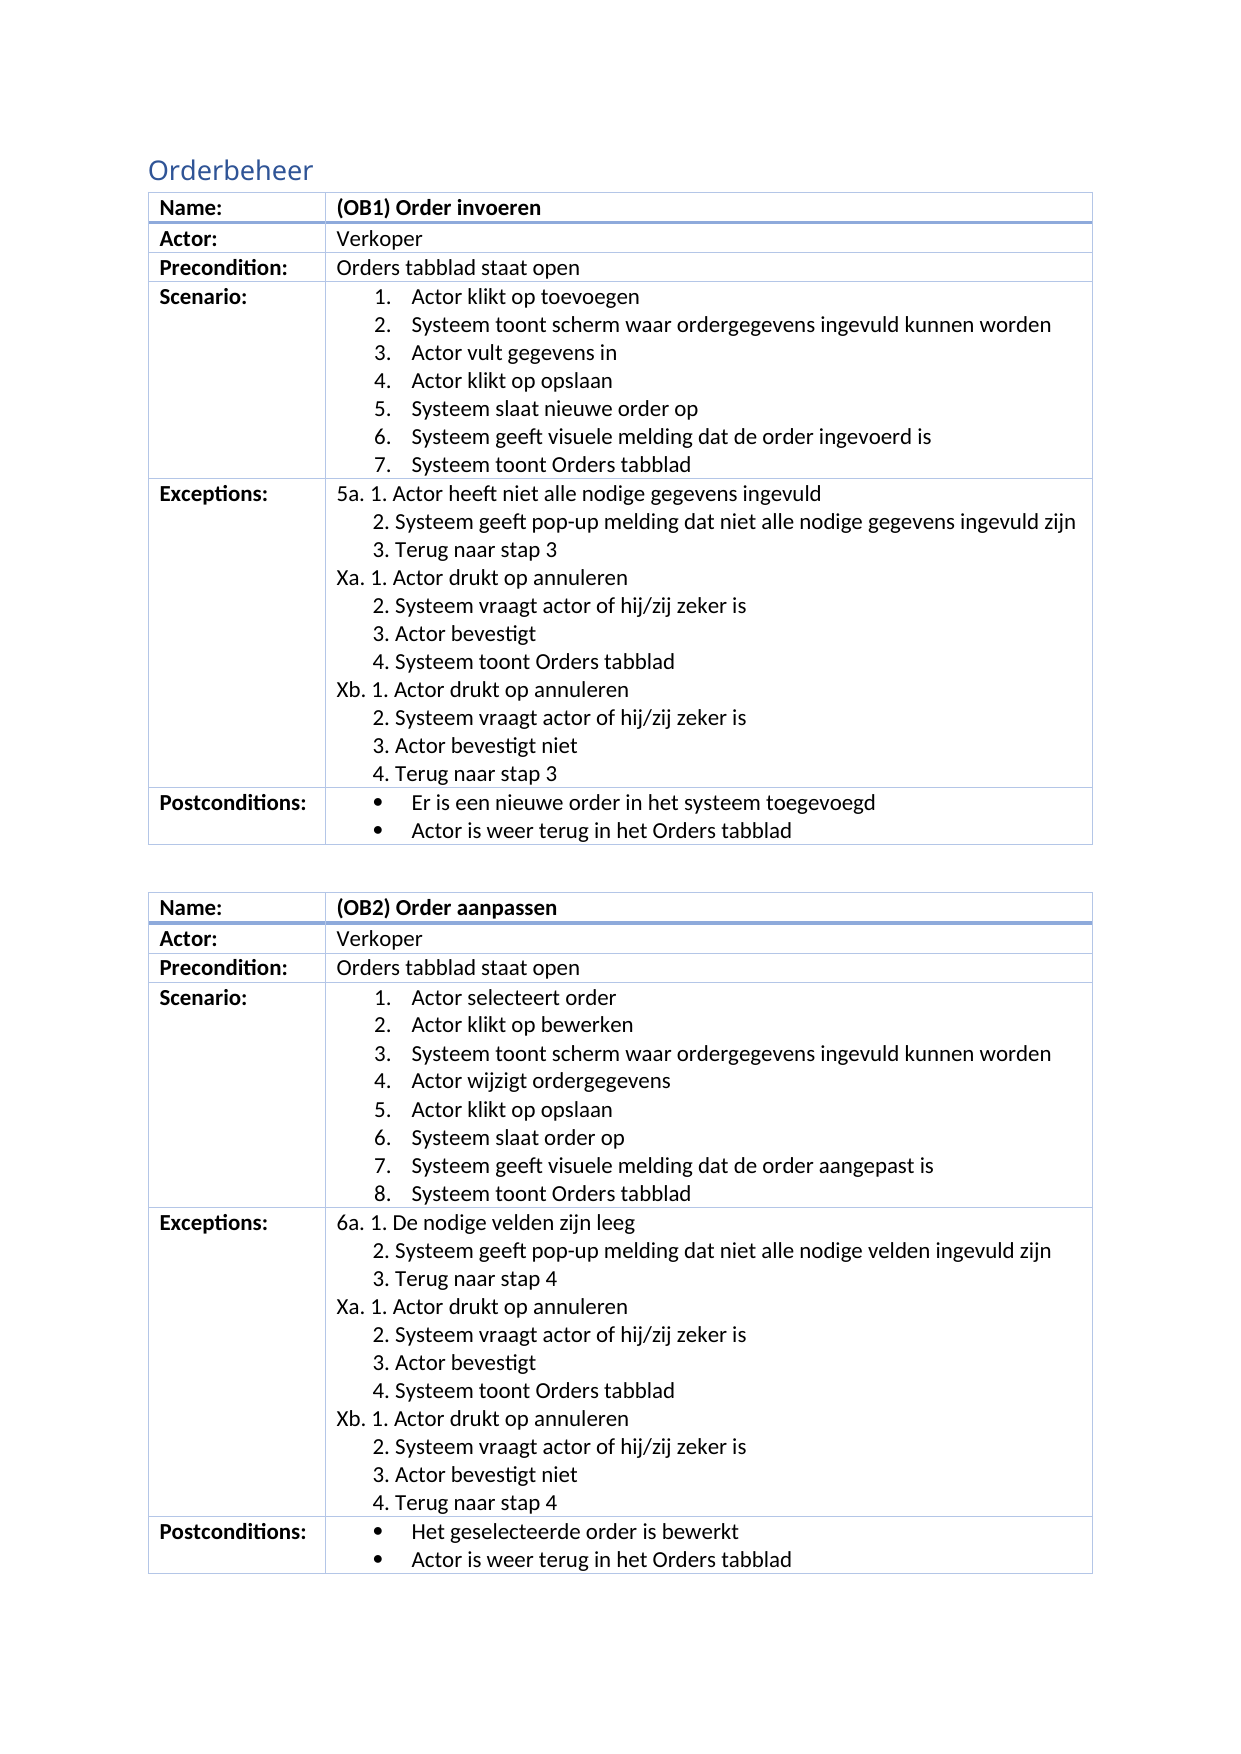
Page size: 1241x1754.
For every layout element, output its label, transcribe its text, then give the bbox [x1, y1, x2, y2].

table_cell Scenario: [149, 282, 325, 478]
table_cell Actor klikt op toevoegen Systeem toont scherm waar ordergegevens ingevuld kunnen worden Actor vult gegevens in Actor klikt op opslaan Systeem slaat nieuwe order op Systeem geeft visuele melding dat de order ingevoerd is Systeem toont Orders tabblad [326, 282, 1092, 478]
table_cell Het geselecteerde order is bewerkt Actor is weer terug in het Orders tabblad [326, 1517, 1092, 1573]
table_cell Actor selecteert order Actor klikt op bewerken Systeem toont scherm waar ordergegevens ingevuld kunnen worden Actor wijzigt ordergegevens Actor klikt op opslaan Systeem slaat order op Systeem geeft visuele melding dat de order aangepast is Systeem toont Orders tabblad [326, 983, 1092, 1207]
table_cell Postconditions: [149, 1517, 325, 1573]
table_cell Precondition: [149, 954, 325, 982]
table_header (OB1) Order invoeren [326, 193, 1092, 221]
table_cell Orders tabblad staat open [326, 253, 1092, 281]
table_cell Scenario: [149, 983, 325, 1207]
table_cell Er is een nieuwe order in het systeem toegevoegd Actor is weer terug in het Orders tabblad [326, 788, 1092, 844]
table_header (OB2) Order aanpassen [326, 893, 1092, 921]
table_cell Verkoper [326, 224, 1092, 252]
table_cell Exceptions: [149, 479, 325, 787]
table_cell Verkoper [326, 925, 1092, 952]
table_cell Exceptions: [149, 1208, 325, 1516]
table_cell Actor: [149, 224, 325, 252]
table_cell Orders tabblad staat open [326, 954, 1092, 982]
table_header Name: [149, 193, 325, 221]
table_header Name: [149, 893, 325, 921]
table_cell 5a. 1. Actor heeft niet alle nodige gegevens ingevuld 2. Systeem geeft pop-up melding dat niet alle nodige gegevens ingevuld zijn 3. Terug naar stap 3 Xa. 1. Actor drukt op annuleren 2. Systeem vraagt actor of hij/zij zeker is 3. Actor bevestigt 4. Systeem toont Orders tabblad Xb. 1. Actor drukt op annuleren 2. Systeem vraagt actor of hij/zij zeker is 3. Actor bevestigt niet 4. Terug naar stap 3 [326, 479, 1092, 787]
table_cell Precondition: [149, 253, 325, 281]
table_cell 6a. 1. De nodige velden zijn leeg 2. Systeem geeft pop-up melding dat niet alle nodige velden ingevuld zijn 3. Terug naar stap 4 Xa. 1. Actor drukt op annuleren 2. Systeem vraagt actor of hij/zij zeker is 3. Actor bevestigt 4. Systeem toont Orders tabblad Xb. 1. Actor drukt op annuleren 2. Systeem vraagt actor of hij/zij zeker is 3. Actor bevestigt niet 4. Terug naar stap 4 [326, 1208, 1092, 1516]
table_cell Actor: [149, 925, 325, 952]
subtitle Orderbeheer [148, 152, 1093, 189]
table_cell Postconditions: [149, 788, 325, 844]
